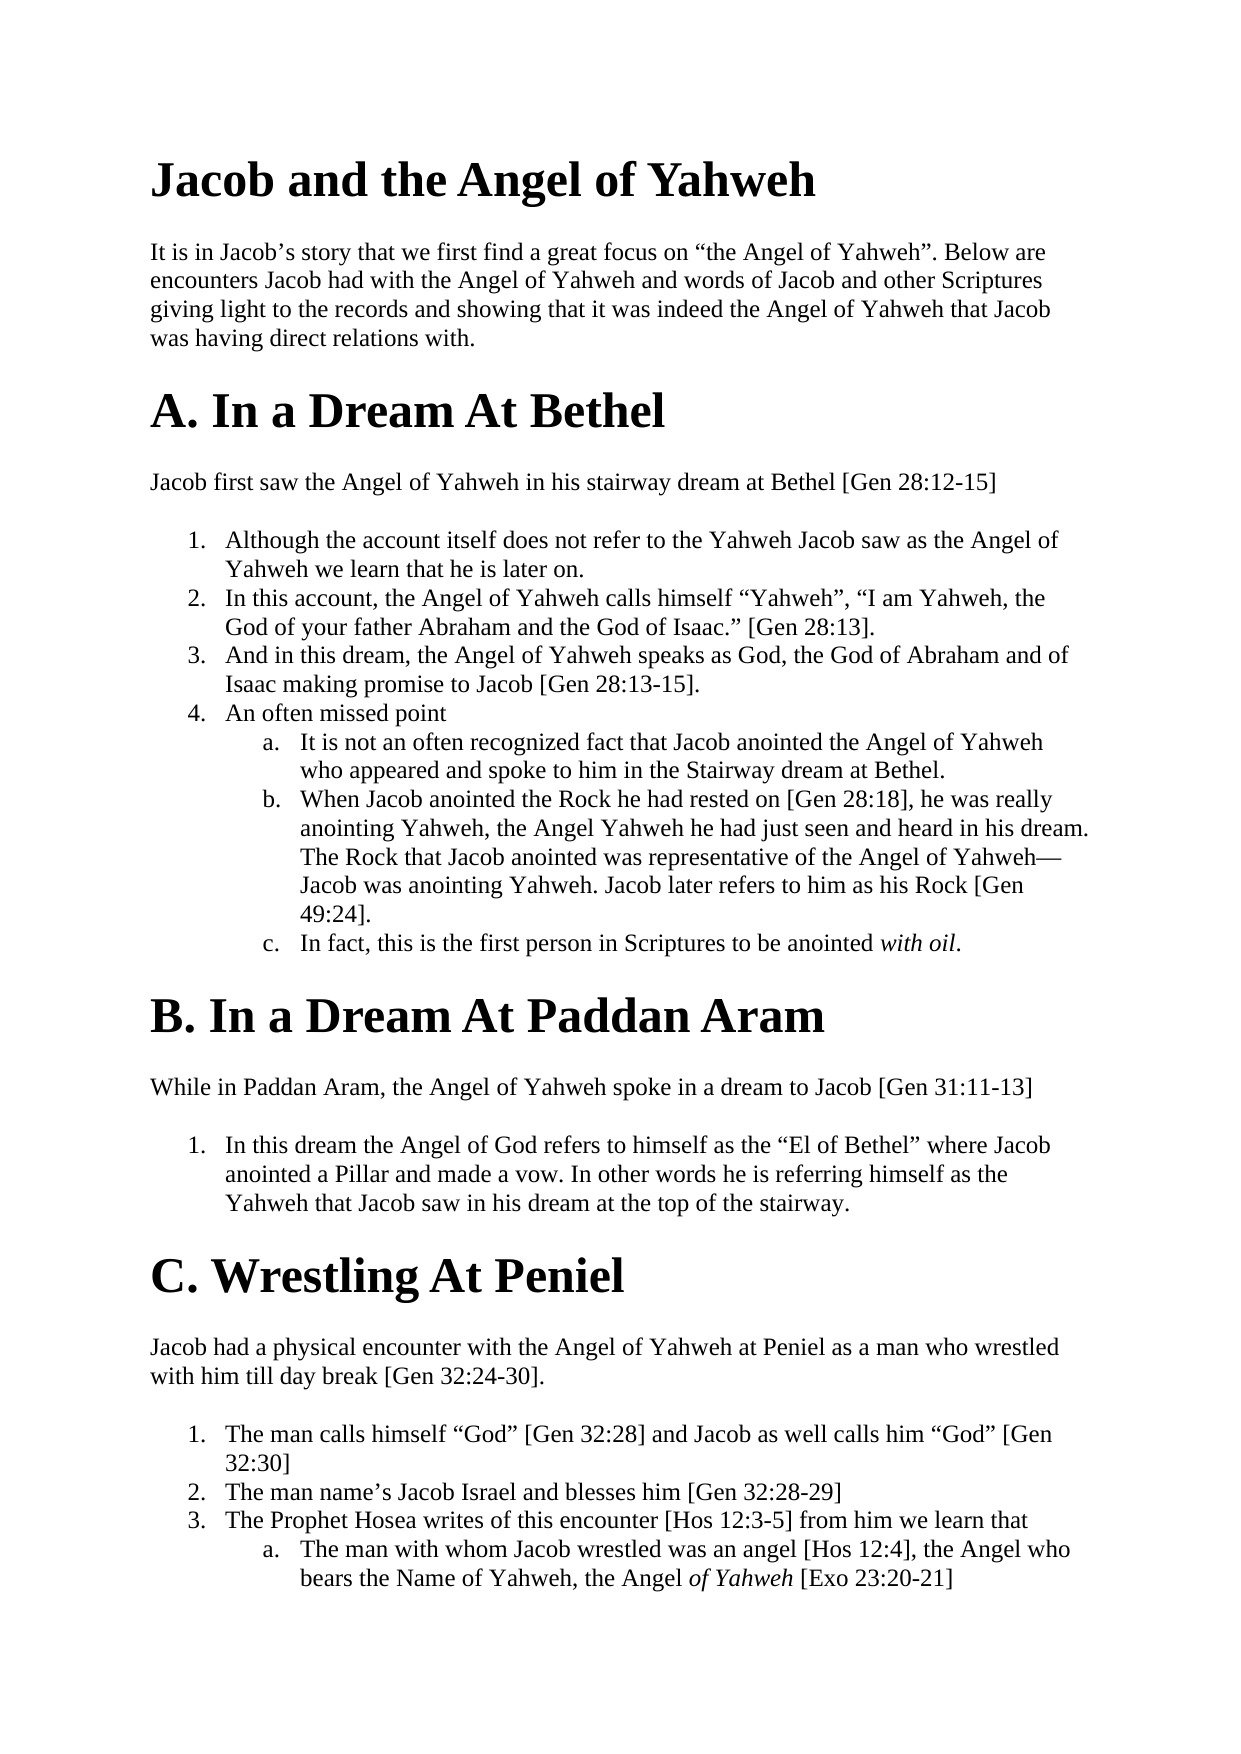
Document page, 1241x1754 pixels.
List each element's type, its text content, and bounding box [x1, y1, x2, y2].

list The man calls himself “God” [Gen 32:28] and Jacob as well calls him “God” [Gen 32:30] [187, 1419, 1090, 1477]
text It is in Jacob’s story that we first find a great focus on “the Angel of Yahweh”. Below are encounters Jacob had with the Angel of Yahweh and words of Jacob and other Scriptures giving light to the records and showing that it was indeed the Angel of Yahweh that Jacob was having direct relations with. [150, 237, 1090, 352]
list The man name’s Jacob Israel and blesses him [Gen 32:28-29] [187, 1477, 1090, 1505]
list In fact, this is the first person in Scriptures to be anointed with oil. [262, 928, 1090, 957]
text B. In a Dream At Paddan Aram [150, 986, 1090, 1043]
list Although the account itself does not refer to the Yahweh Jacob saw as the Angel of Yahweh we learn that he is later on. [187, 525, 1090, 583]
list In this dream the Angel of God refers to himself as the “El of Bethel” where Jacob anointed a Pillar and made a vow. In other words he is referring himself as the Yahweh that Jacob saw in his dream at the top of the stairway. [187, 1130, 1090, 1217]
list And in this dream, the Angel of Yahweh speaks as God, the God of Abraham and of Isaac making promise to Jacob [Gen 28:13-15]. [187, 640, 1090, 698]
list The man with whom Jacob wrestled was an angel [Hos 12:4], the Angel who bears the Name of Yahweh, the Angel of Yahweh [Exo 23:20-21] [262, 1534, 1090, 1592]
list The Prophet Hosea writes of this encounter [Hos 12:3-5] from him we learn that [187, 1505, 1090, 1534]
text While in Paddan Aram, the Angel of Yahweh spoke in a dream to Jacob [Gen 31:11-13] [150, 1072, 1090, 1101]
text Jacob and the Angel of Yahweh [150, 150, 1090, 207]
list It is not an often recognized fact that Jacob anointed the Angel of Yahweh who appeared and spoke to him in the Stairway dream at Bethel. [262, 727, 1090, 784]
text Jacob first saw the Angel of Yahweh in his stairway dream at Bethel [Gen 28:12-15] [150, 467, 1090, 496]
list When Jacob anointed the Rock he had rested on [Gen 28:18], he was really anointing Yahweh, the Angel Yahweh he had just seen and heard in his dream. The Rock that Jacob anointed was representative of the Angel of Yahweh—Jacob was anointing Yahweh. Jacob later refers to him as his Rock [Gen 49:24]. [262, 784, 1090, 928]
text Jacob had a physical encounter with the Angel of Yahweh at Peniel as a man who wrestled with him till day break [Gen 32:24-30]. [150, 1332, 1090, 1390]
list In this account, the Angel of Yahweh calls himself “Yahweh”, “I am Yahweh, the God of your father Abraham and the God of Isaac.” [Gen 28:13]. [187, 583, 1090, 640]
text C. Wrestling At Peniel [150, 1246, 1090, 1303]
text A. In a Dream At Bethel [150, 381, 1090, 438]
list An often missed point [187, 698, 1090, 727]
